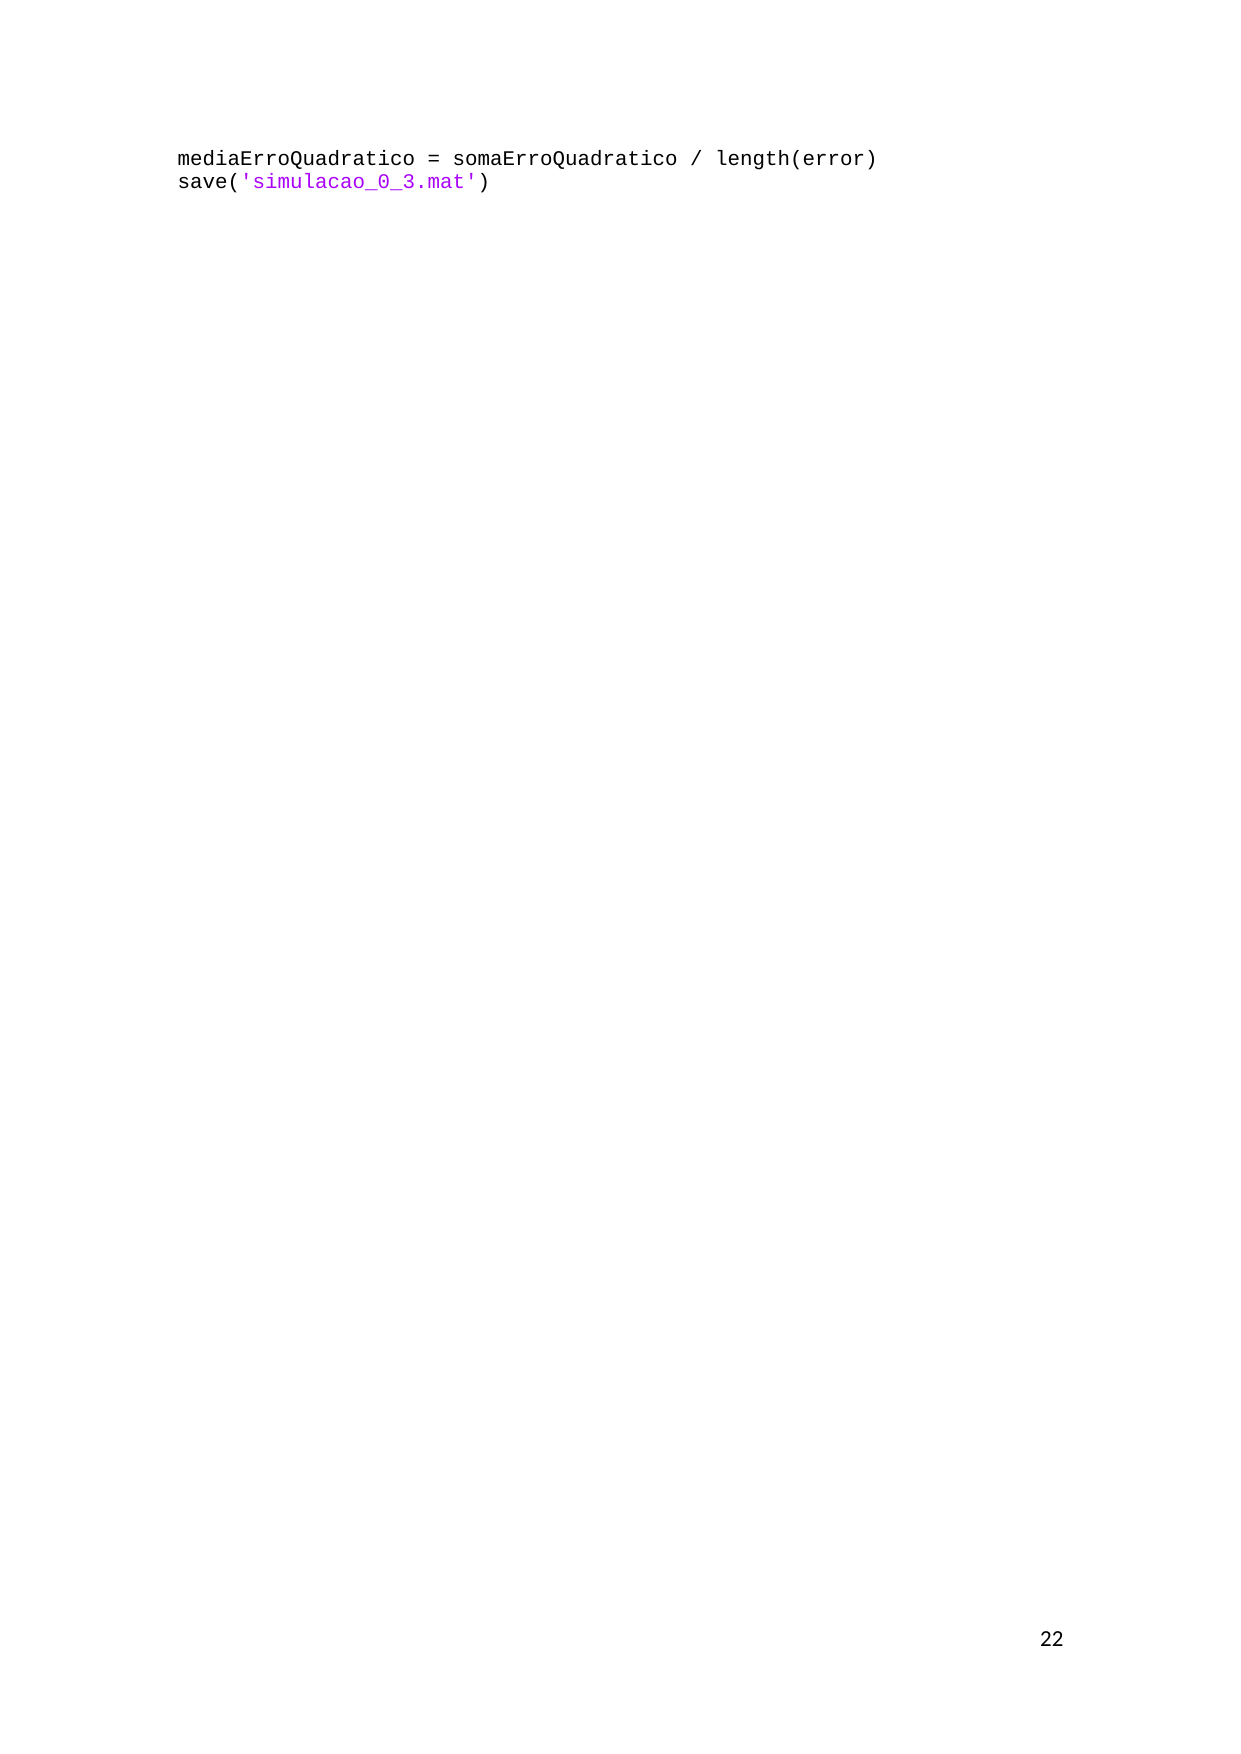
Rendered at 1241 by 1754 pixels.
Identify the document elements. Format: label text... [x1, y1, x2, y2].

text mediaErroQuadratico = somaErroQuadratico / length(error) [177, 148, 1063, 171]
text save('simulacao_0_3.mat') [177, 171, 1063, 195]
